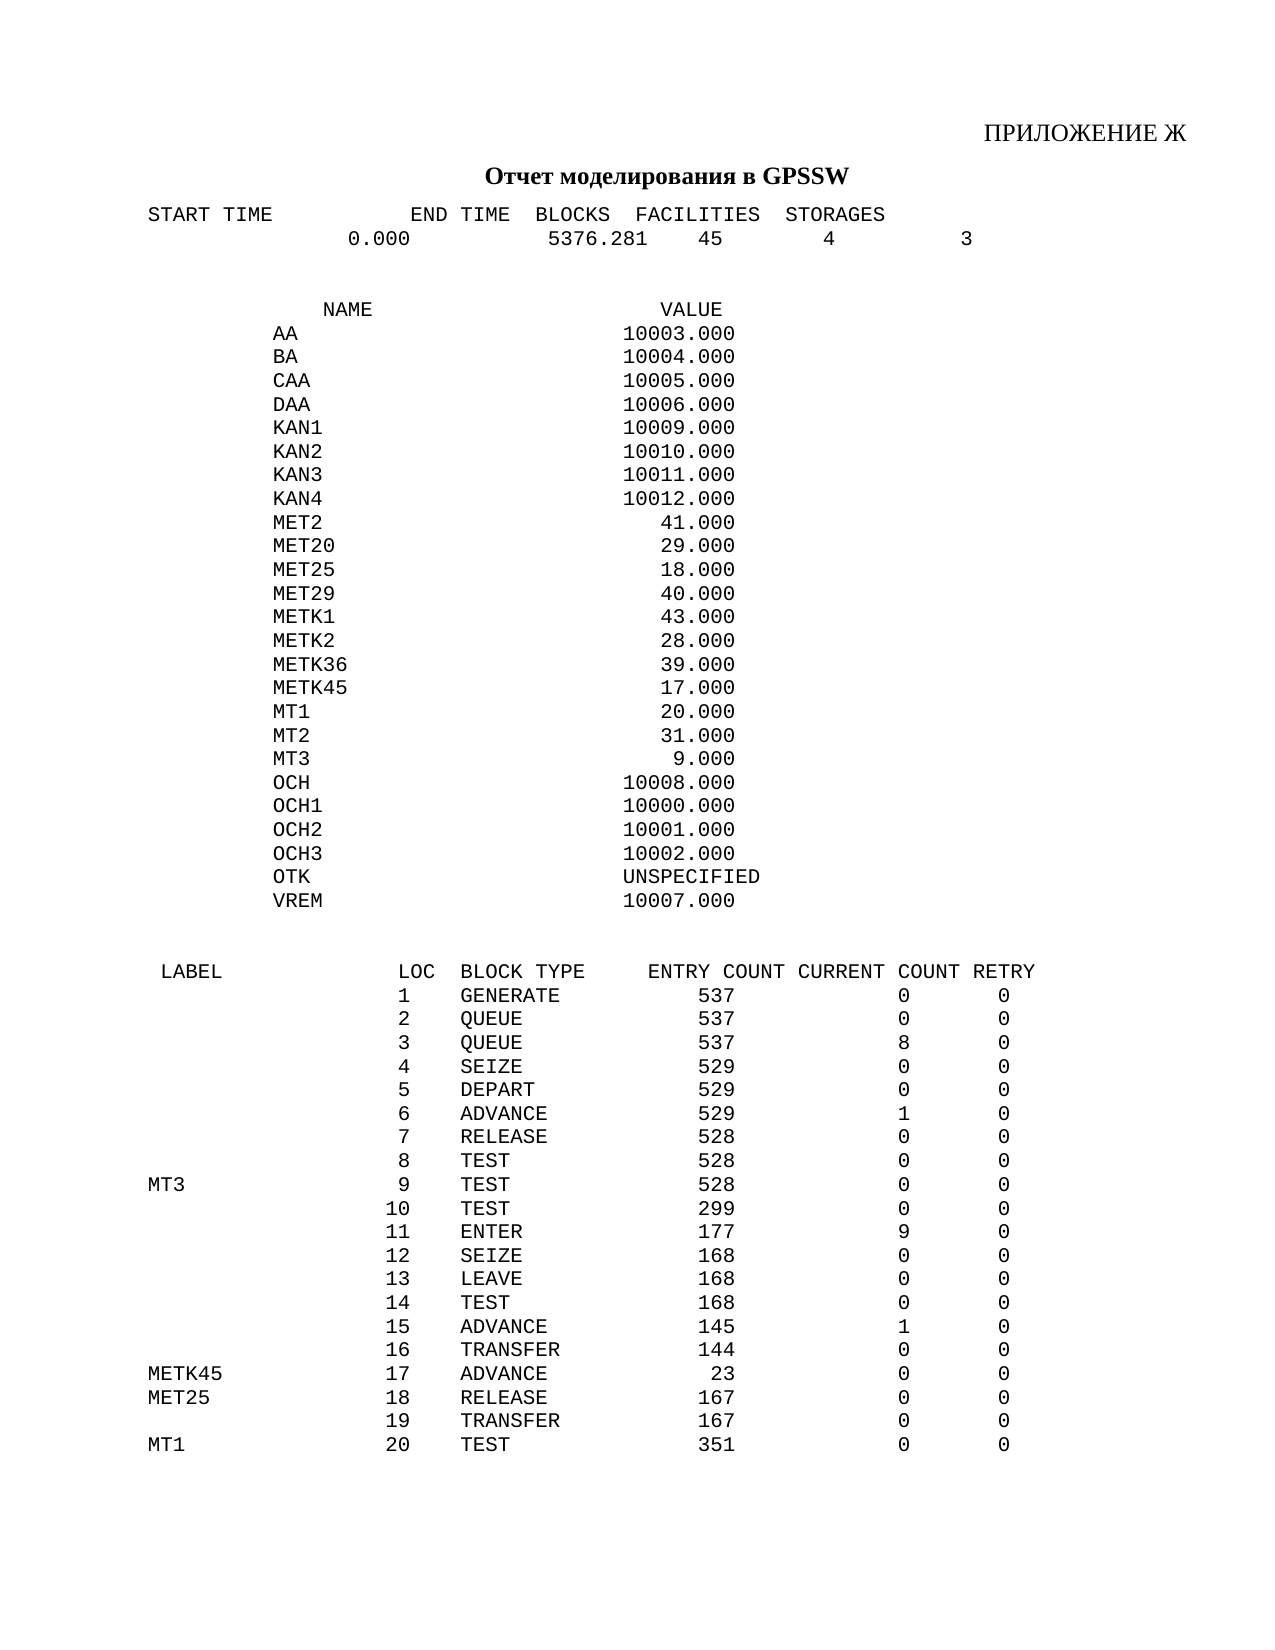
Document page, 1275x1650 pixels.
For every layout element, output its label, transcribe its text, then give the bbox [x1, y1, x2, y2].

text NAME VALUE [148, 299, 1186, 323]
text METK36 39.000 [148, 654, 1186, 677]
text OCH1 10000.000 [148, 796, 1186, 819]
text 15 ADVANCE 145 1 0 [148, 1316, 1186, 1339]
text KAN1 10009.000 [148, 417, 1186, 441]
text 4 SEIZE 529 0 0 [148, 1056, 1186, 1079]
text MT3 9 TEST 528 0 0 [148, 1174, 1186, 1197]
text 6 ADVANCE 529 1 0 [148, 1103, 1186, 1127]
text MT1 20.000 [148, 701, 1186, 724]
text 0.000 5376.281 45 4 3 [148, 228, 1186, 252]
text KAN3 10011.000 [148, 464, 1186, 488]
text MET29 40.000 [148, 583, 1186, 606]
text OTK UNSPECIFIED [148, 866, 1186, 890]
text MET20 29.000 [148, 535, 1186, 559]
text MET2 41.000 [148, 512, 1186, 535]
text 3 QUEUE 537 8 0 [148, 1032, 1186, 1056]
text MET25 18 RELEASE 167 0 0 [148, 1387, 1186, 1410]
text KAN4 10012.000 [148, 488, 1186, 512]
text OCH3 10002.000 [148, 843, 1186, 866]
text 12 SEIZE 168 0 0 [148, 1245, 1186, 1268]
text DAA 10006.000 [148, 393, 1186, 417]
text METK2 28.000 [148, 630, 1186, 654]
text MET25 18.000 [148, 559, 1186, 583]
text 8 TEST 528 0 0 [148, 1150, 1186, 1174]
text VREM 10007.000 [148, 890, 1186, 914]
text Отчет моделирования в GPSSW [148, 161, 1186, 190]
text BA 10004.000 [148, 346, 1186, 370]
text 14 TEST 168 0 0 [148, 1292, 1186, 1316]
text MT3 9.000 [148, 748, 1186, 772]
text MT2 31.000 [148, 724, 1186, 748]
text 11 ENTER 177 9 0 [148, 1221, 1186, 1245]
text CAA 10005.000 [148, 370, 1186, 393]
text 13 LEAVE 168 0 0 [148, 1268, 1186, 1292]
text 2 QUEUE 537 0 0 [148, 1008, 1186, 1032]
text 16 TRANSFER 144 0 0 [148, 1339, 1186, 1363]
text LABEL LOC BLOCK TYPE ENTRY COUNT CURRENT COUNT RETRY [148, 961, 1186, 985]
text START TIME END TIME BLOCKS FACILITIES STORAGES [148, 204, 1186, 228]
text KAN2 10010.000 [148, 441, 1186, 464]
text AA 10003.000 [148, 323, 1186, 346]
text 19 TRANSFER 167 0 0 [148, 1410, 1186, 1434]
text 10 TEST 299 0 0 [148, 1197, 1186, 1221]
text 5 DEPART 529 0 0 [148, 1079, 1186, 1103]
text MT1 20 TEST 351 0 0 [148, 1434, 1186, 1458]
text OCH2 10001.000 [148, 819, 1186, 843]
text OCH 10008.000 [148, 772, 1186, 796]
text 7 RELEASE 528 0 0 [148, 1127, 1186, 1150]
text METK45 17.000 [148, 677, 1186, 701]
text ПРИЛОЖЕНИЕ Ж [148, 118, 1186, 147]
text 1 GENERATE 537 0 0 [148, 985, 1186, 1008]
text METK45 17 ADVANCE 23 0 0 [148, 1363, 1186, 1387]
text METK1 43.000 [148, 606, 1186, 630]
